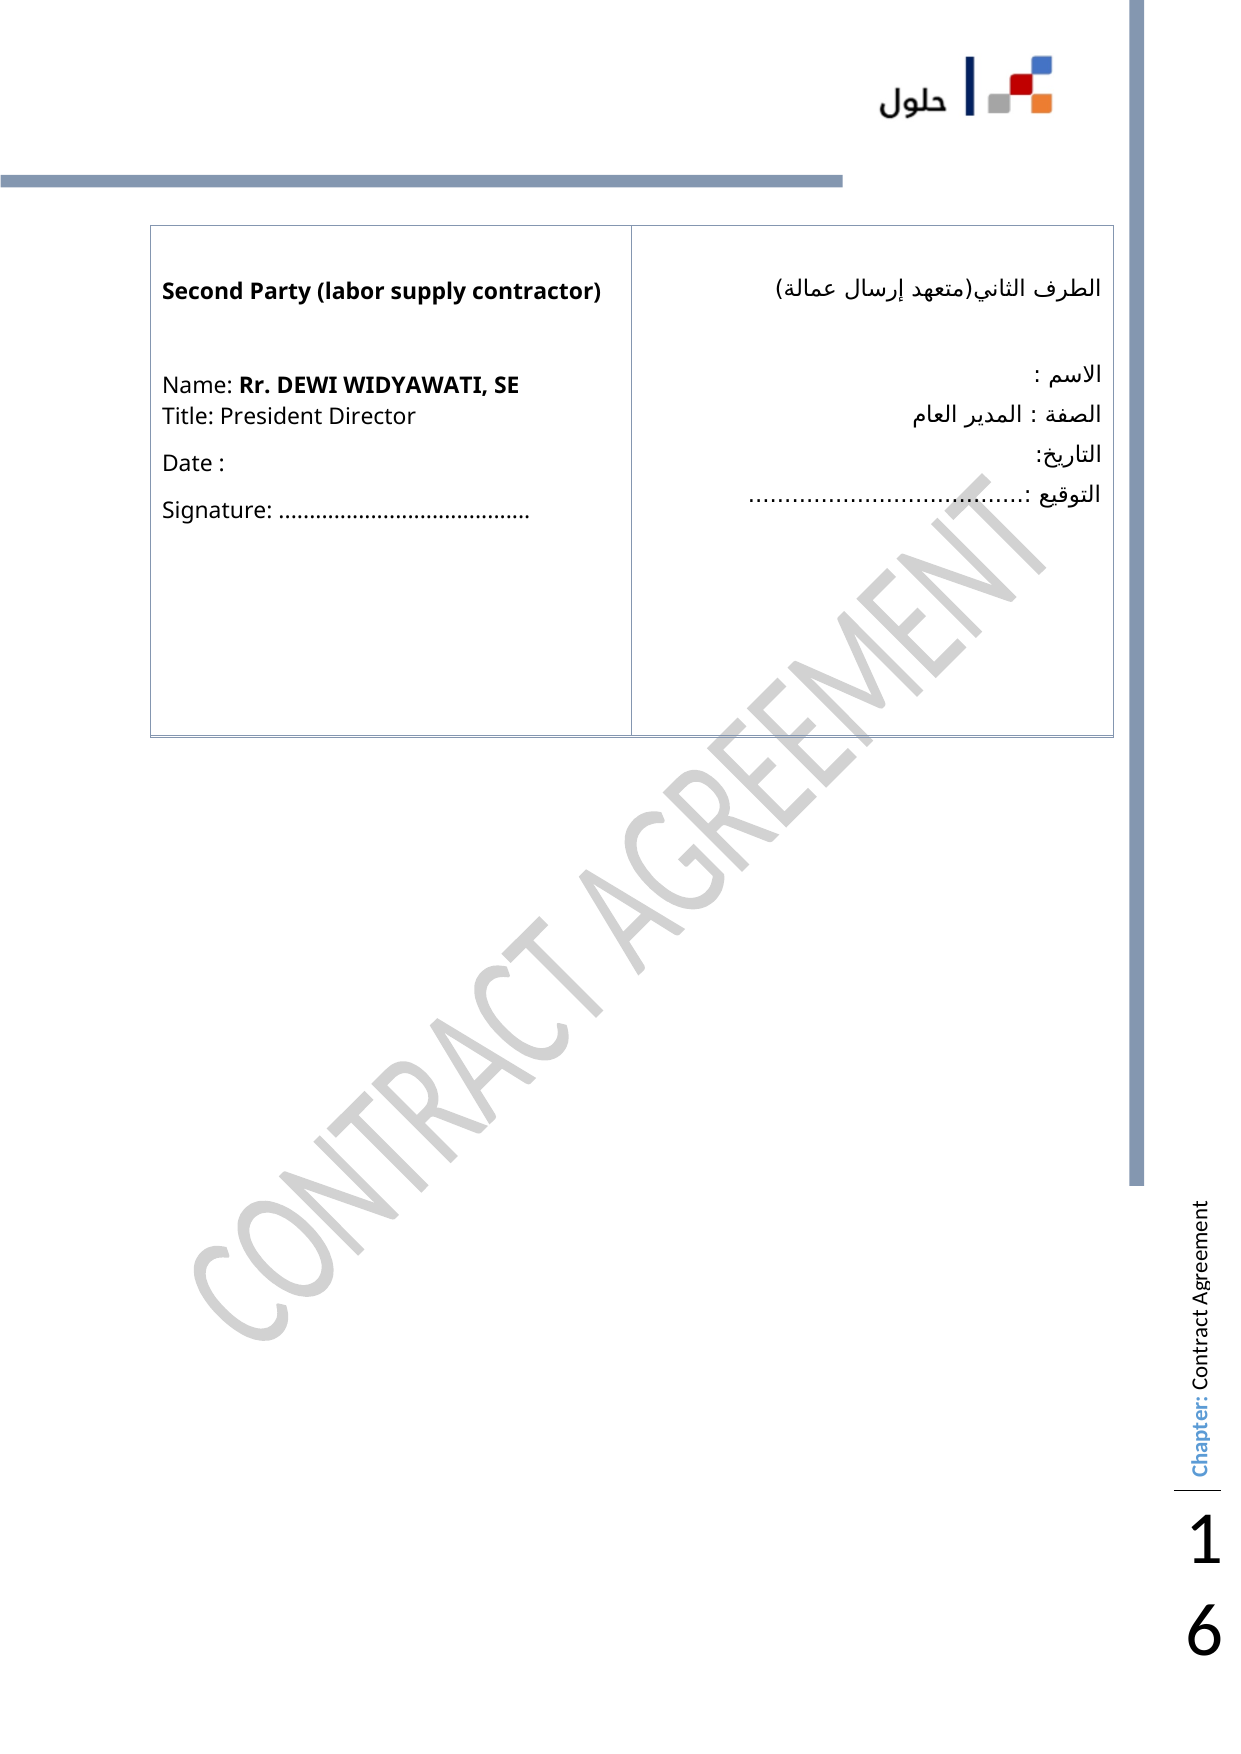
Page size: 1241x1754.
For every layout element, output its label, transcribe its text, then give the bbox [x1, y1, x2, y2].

table_cell Second Party (labor supply contractor) Name: Rr. DEWI WIDYAWATI, SE Title: President Director Date : Signature: ......................................... [151, 226, 631, 734]
table_cell الطرف الثاني(متعهد إرسال عمالة) الاسم : الصفة : المدير العام التاريخ: التوقيع :...................................... [632, 226, 1113, 734]
